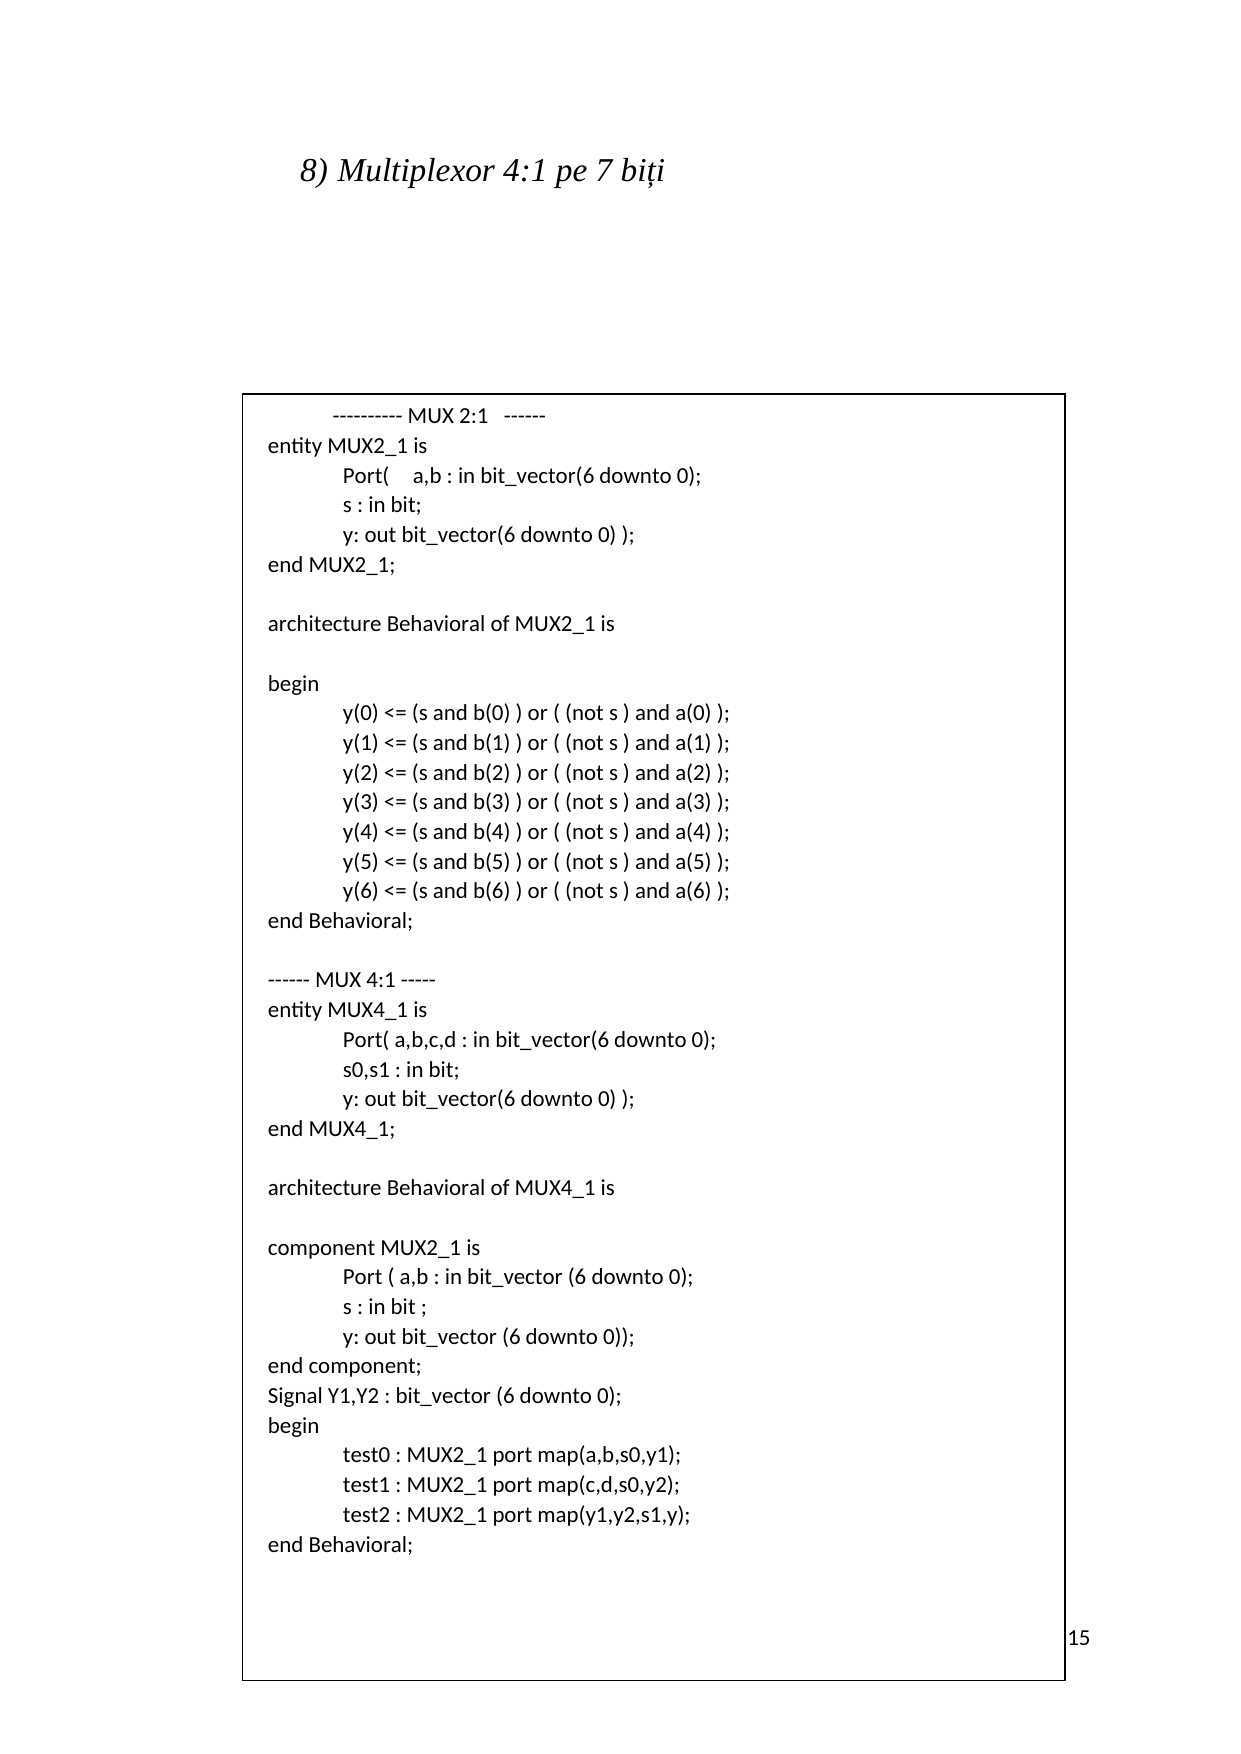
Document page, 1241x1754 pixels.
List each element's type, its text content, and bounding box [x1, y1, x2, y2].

list Multiplexor 4:1 pe 7 biți [300, 150, 1090, 188]
